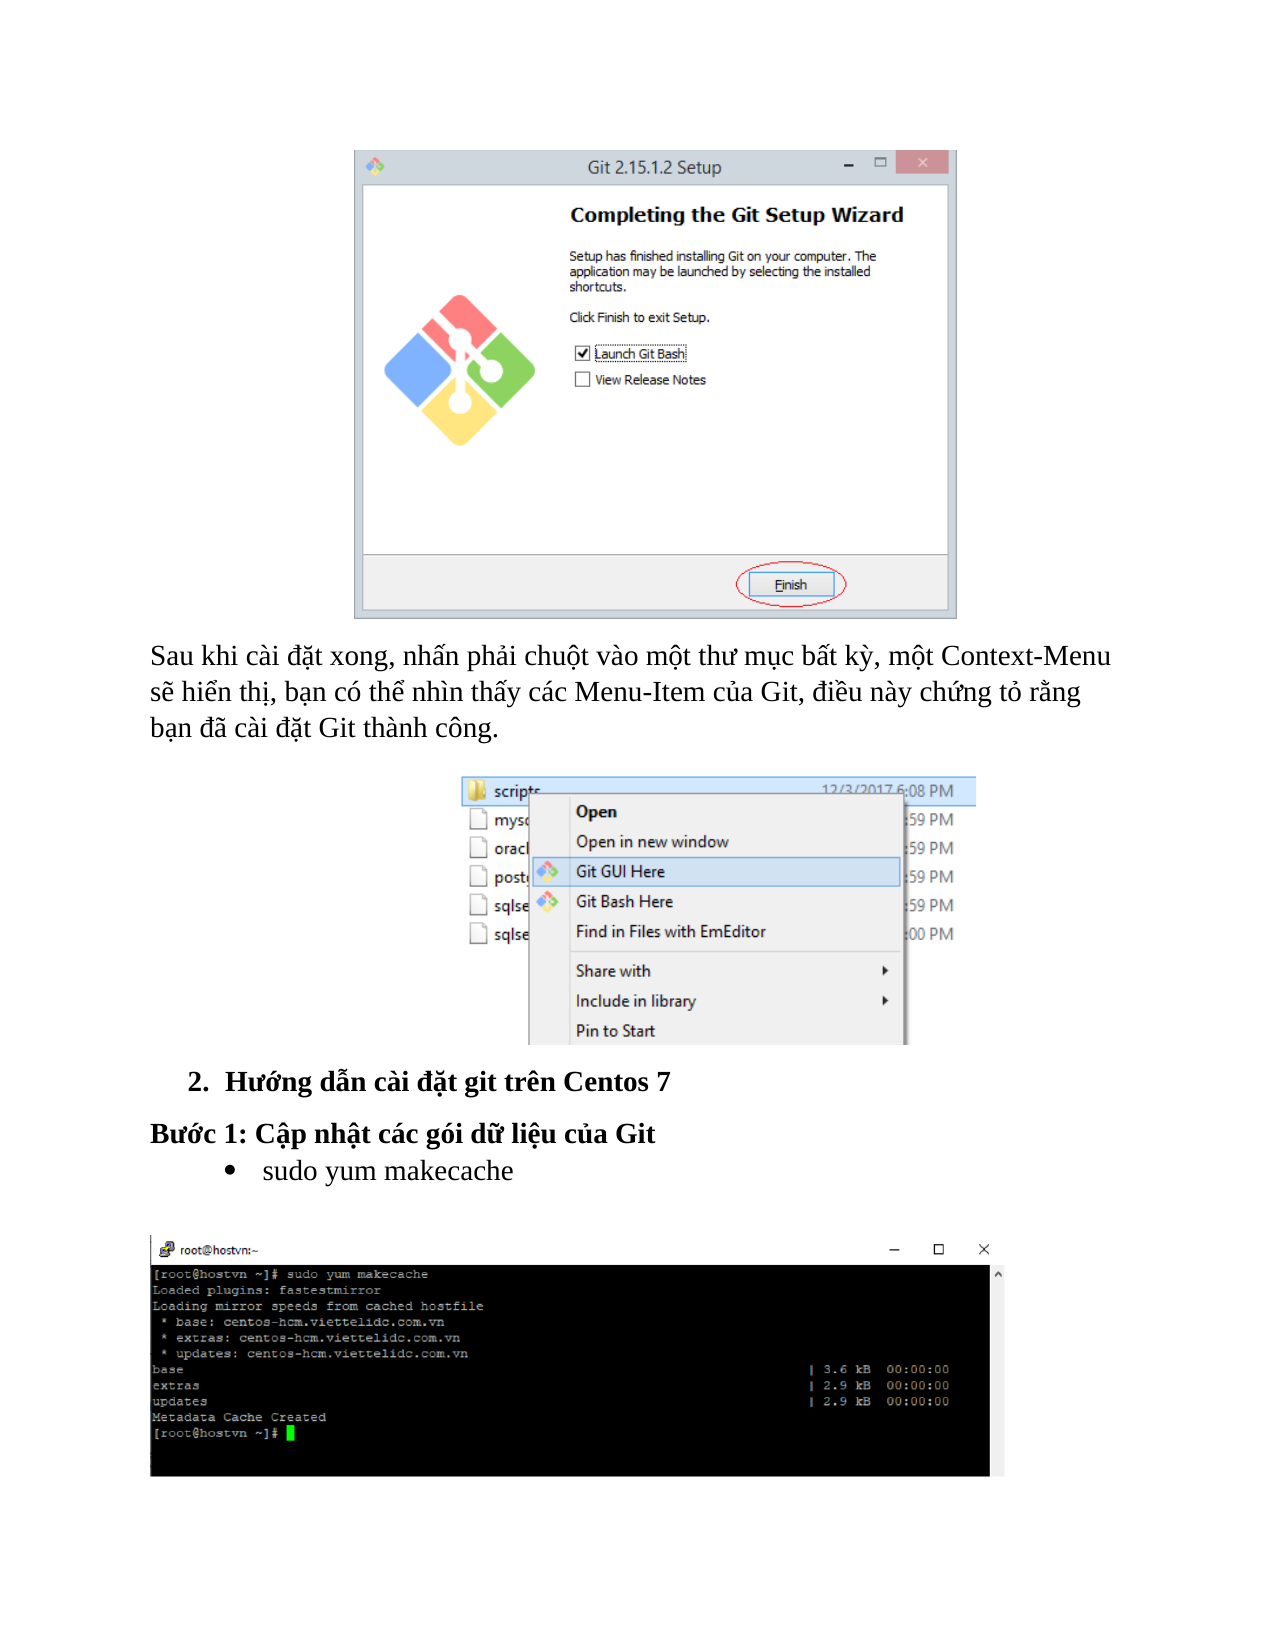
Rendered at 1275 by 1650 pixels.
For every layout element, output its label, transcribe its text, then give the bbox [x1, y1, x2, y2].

subtitle Bước 1: Cập nhật các gói dữ liệu của Git [150, 1116, 1125, 1150]
picture [150, 1235, 1005, 1477]
picture [354, 150, 957, 619]
text Sau khi cài đặt xong, nhấn phải chuột vào một thư mục bất kỳ, một Context-Menu sẽ hiển thị, bạn có thể nhìn thấy các Menu-Item của Git, điều này chứng tỏ rằng bạn đã cài đặt Git thành công. [150, 638, 1125, 744]
list sudo yum makecache [225, 1153, 1125, 1186]
list Hướng dẫn cài đặt git trên Centos 7 [187, 1064, 1125, 1097]
picture [448, 763, 977, 1045]
